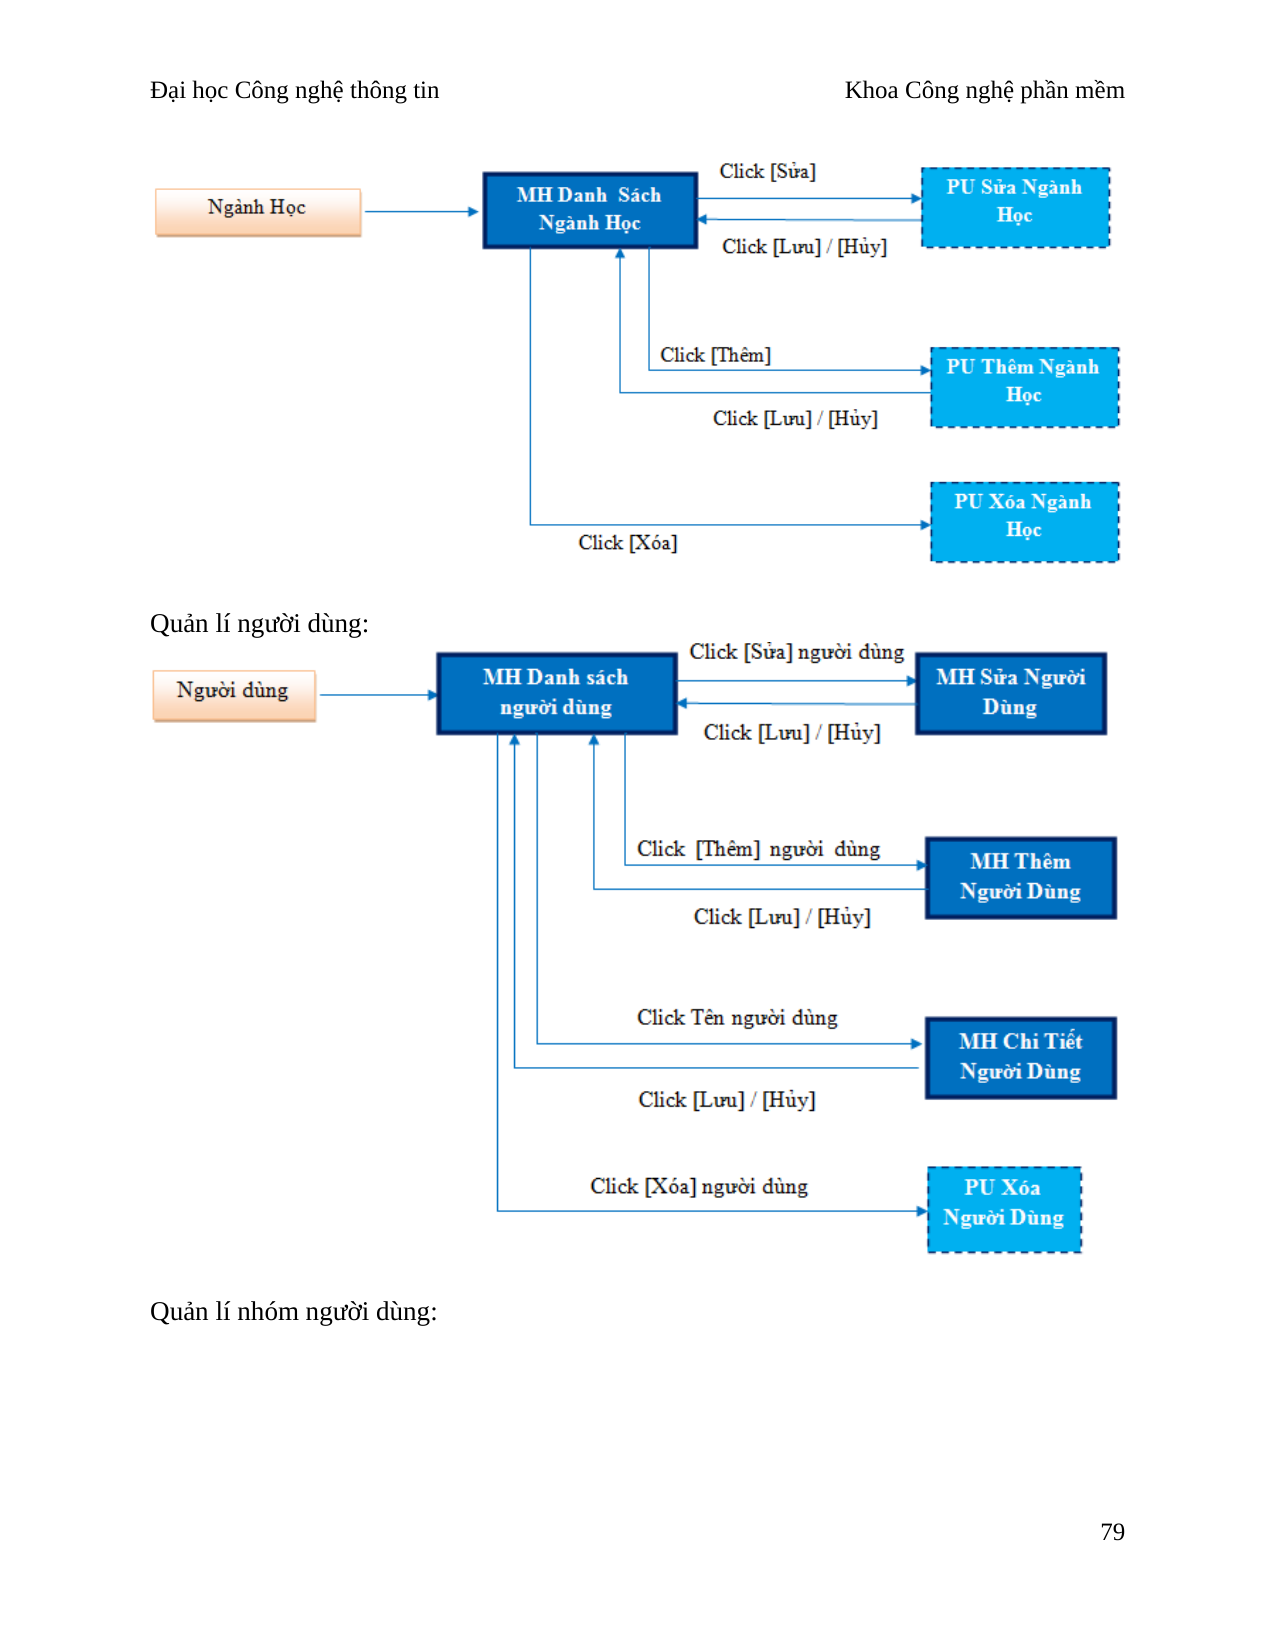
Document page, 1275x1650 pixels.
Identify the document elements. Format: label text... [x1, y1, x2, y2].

picture [150, 642, 1125, 1256]
picture [150, 150, 1125, 568]
text Quản lí nhóm người dùng: [150, 1295, 1125, 1327]
text Quản lí người dùng: [150, 607, 1125, 638]
